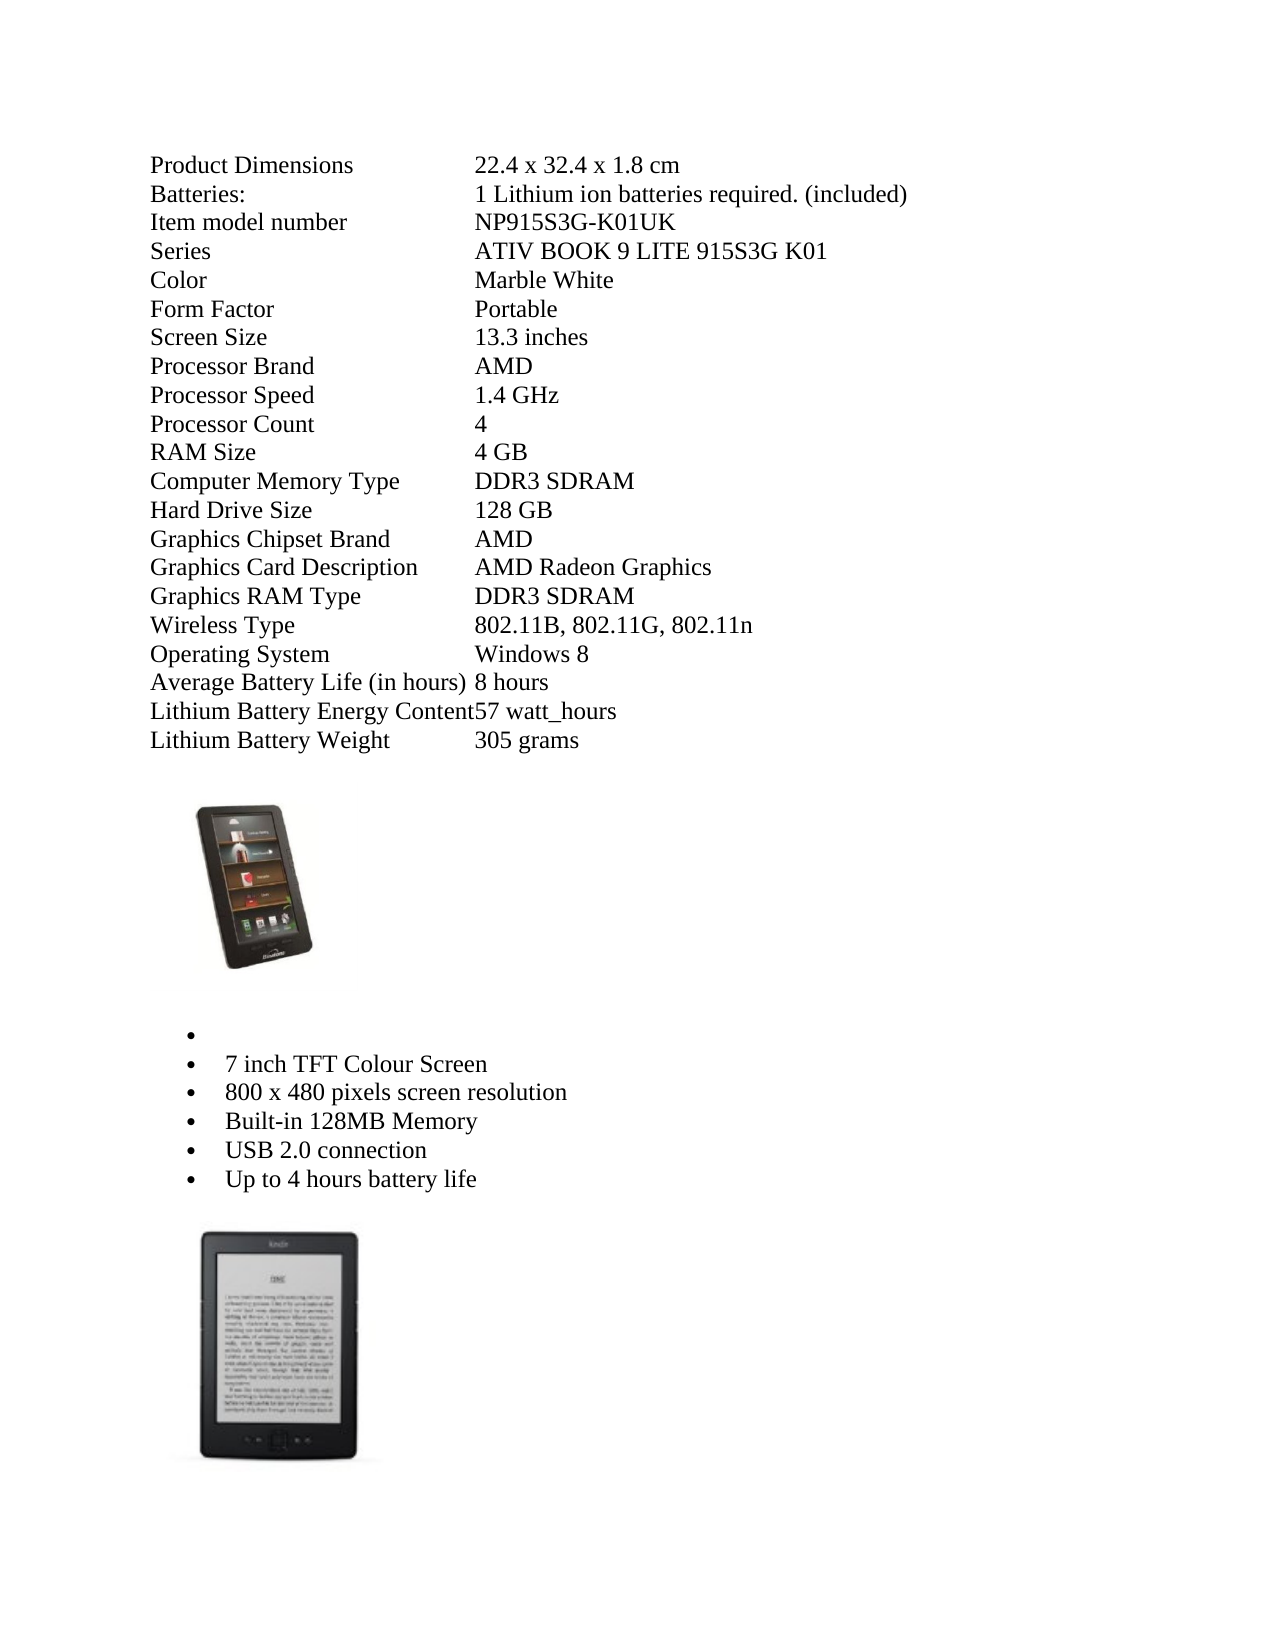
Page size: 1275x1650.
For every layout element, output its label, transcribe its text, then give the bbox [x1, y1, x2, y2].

table_cell AMD [474, 524, 907, 552]
table_cell DDR3 SDRAM [474, 581, 907, 610]
table_cell Windows 8 [474, 639, 907, 667]
table_cell 305 grams [474, 725, 907, 754]
table_cell AMD Radeon Graphics [474, 553, 907, 581]
table_cell Processor Brand [150, 351, 474, 380]
table_cell Processor Speed [150, 380, 474, 409]
table_cell ATIV BOOK 9 LITE 915S3G K01 [474, 236, 907, 265]
table_cell 8 hours [474, 668, 907, 696]
picture [150, 1221, 400, 1472]
table_cell Lithium Battery Energy Content [150, 696, 474, 725]
table_cell Graphics RAM Type [150, 581, 474, 610]
table_cell Wireless Type [150, 610, 474, 639]
table_cell Item model number [150, 208, 474, 236]
table_cell RAM Size [150, 438, 474, 466]
table_cell Product Dimensions [150, 150, 474, 179]
table_cell Screen Size [150, 323, 474, 351]
table_cell 1.4 GHz [474, 380, 907, 409]
table_cell Color [150, 265, 474, 294]
table_cell 13.3 inches [474, 323, 907, 351]
table_cell Computer Memory Type [150, 466, 474, 495]
list Up to 4 hours battery life [187, 1164, 1125, 1192]
table_cell 4 GB [474, 438, 907, 466]
table_cell 128 GB [474, 495, 907, 524]
picture [150, 782, 358, 991]
table_cell 4 [474, 409, 907, 437]
list 800 x 480 pixels screen resolution [187, 1077, 1125, 1106]
table_cell 22.4 x 32.4 x 1.8 cm [474, 150, 907, 179]
table_cell Average Battery Life (in hours) [150, 668, 474, 696]
table_cell Graphics Card Description [150, 553, 474, 581]
table_cell Form Factor [150, 294, 474, 322]
table_cell Portable [474, 294, 907, 322]
table_cell 802.11B, 802.11G, 802.11n [474, 610, 907, 639]
table_cell Marble White [474, 265, 907, 294]
table_cell 57 watt_hours [474, 696, 907, 725]
table_cell NP915S3G-K01UK [474, 208, 907, 236]
table_cell Hard Drive Size [150, 495, 474, 524]
list USB 2.0 connection [187, 1135, 1125, 1164]
table_cell AMD [474, 351, 907, 380]
table_cell Batteries: [150, 179, 474, 207]
table_cell Lithium Battery Weight [150, 725, 474, 754]
table_cell 1 Lithium ion batteries required. (included) [474, 179, 907, 207]
table_cell Processor Count [150, 409, 474, 437]
table_cell Operating System [150, 639, 474, 667]
table_cell Series [150, 236, 474, 265]
list 7 inch TFT Colour Screen [187, 1049, 1125, 1077]
table_cell Graphics Chipset Brand [150, 524, 474, 552]
list Built-in 128MB Memory [187, 1106, 1125, 1135]
table_cell DDR3 SDRAM [474, 466, 907, 495]
